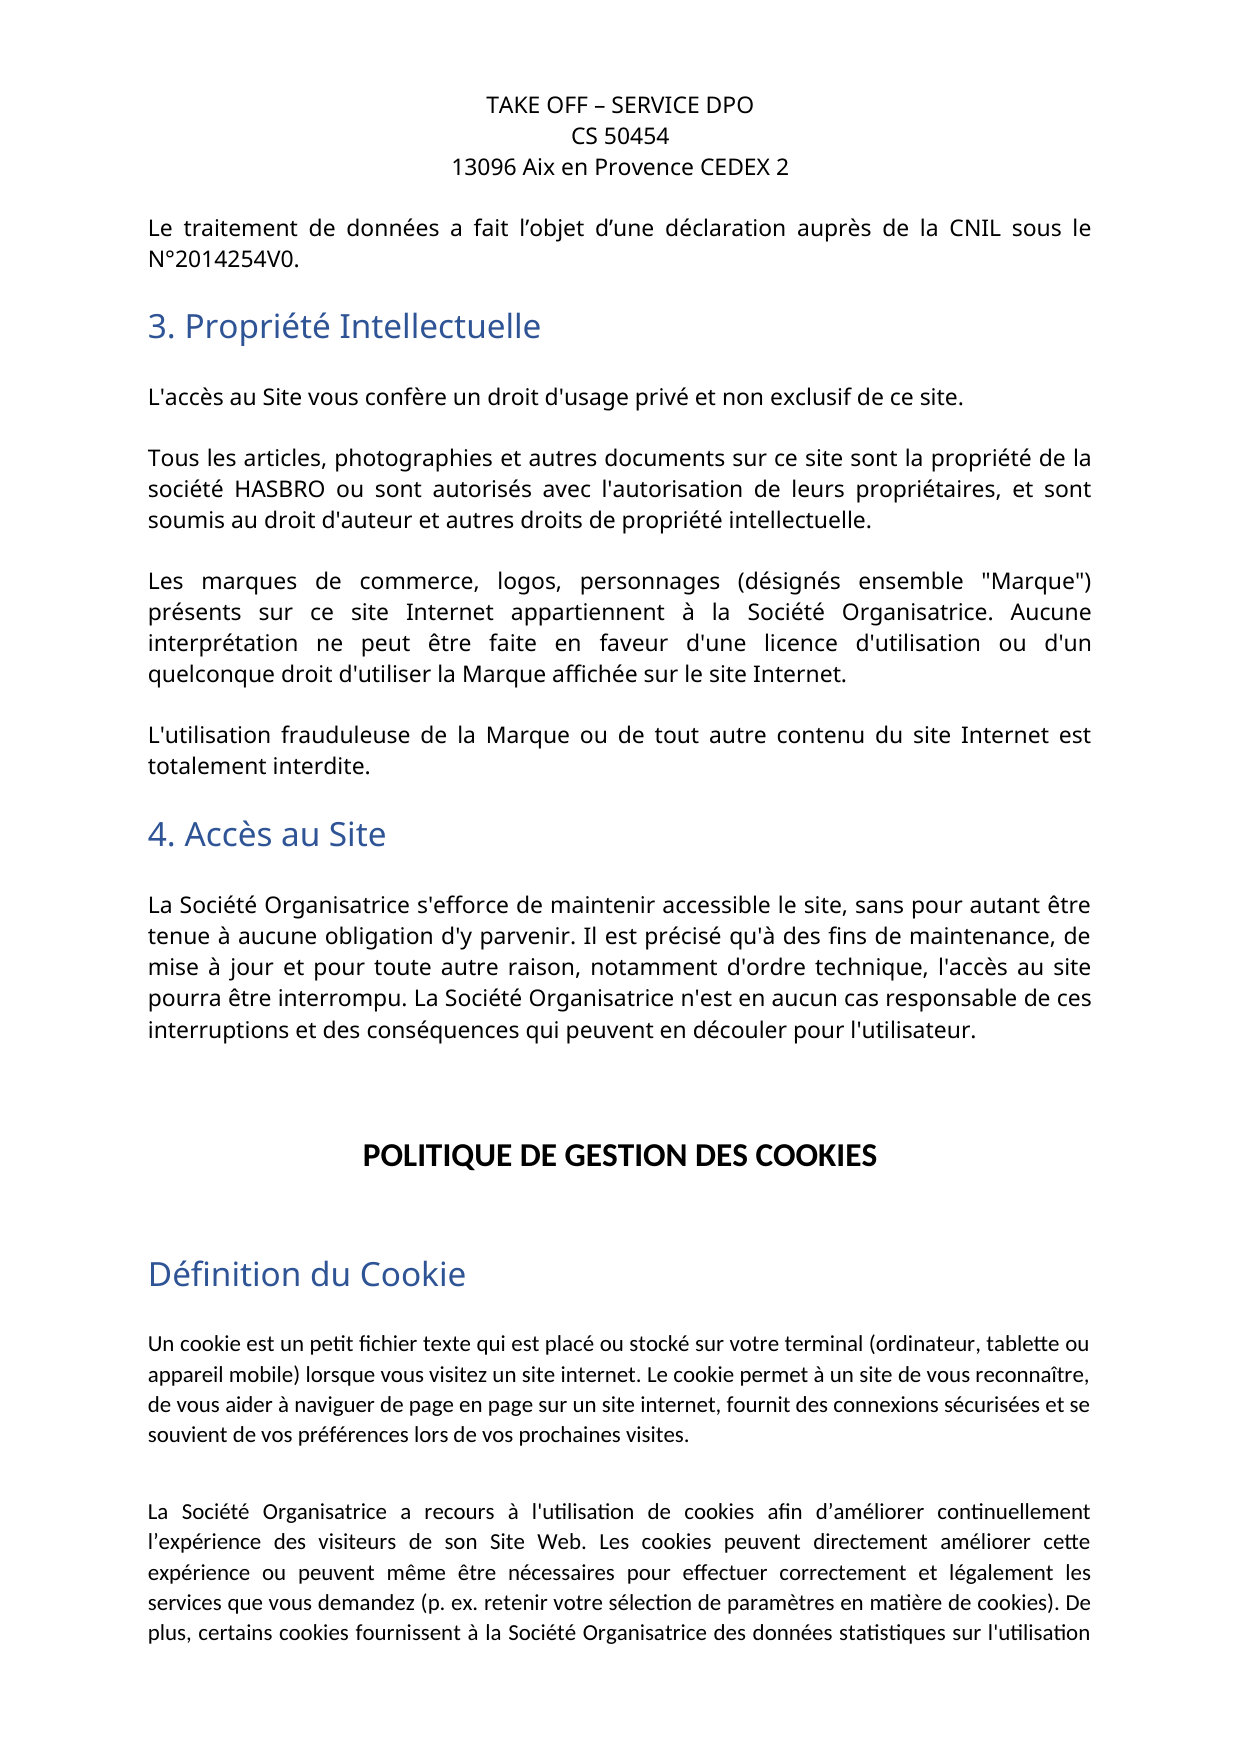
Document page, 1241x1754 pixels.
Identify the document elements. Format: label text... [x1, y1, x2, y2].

text CS 50454 [148, 120, 1093, 151]
text 13096 Aix en Provence CEDEX 2 [148, 151, 1093, 182]
text La Société Organisatrice s'efforce de maintenir accessible le site, sans pour autant être tenue à aucune obligation d'y parvenir. Il est précisé qu'à des fins de maintenance, de mise à jour et pour toute autre raison, notamment d'ordre technique, l'accès au site pourra être interrompu. La Société Organisatrice n'est en aucun cas responsable de ces interruptions et des conséquences qui peuvent en découler pour l'utilisateur. [148, 889, 1093, 1045]
subtitle Définition du Cookie [148, 1250, 1093, 1296]
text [148, 1467, 1093, 1646]
text POLITIQUE DE GESTION DES COOKIES [148, 1134, 1093, 1175]
text TAKE OFF – SERVICE DPO [148, 89, 1093, 120]
subtitle 4. Accès au Site [148, 811, 1093, 856]
text Le traitement de données a fait l’objet d’une déclaration auprès de la CNIL sous le N°2014254V0. [148, 212, 1093, 274]
text Les marques de commerce, logos, personnages (désignés ensemble "Marque") présents sur ce site Internet appartiennent à la Société Organisatrice. Aucune interprétation ne peut être faite en faveur d'une licence d'utilisation ou d'un quelconque droit d'utiliser la Marque affichée sur le site Internet. [148, 565, 1093, 690]
subtitle 3. Propriété Intellectuelle [148, 303, 1093, 349]
text L'accès au Site vous confère un droit d'usage privé et non exclusif de ce site. [148, 381, 1093, 413]
text L'utilisation frauduleuse de la Marque ou de tout autre contenu du site Internet est totalement interdite. [148, 719, 1093, 781]
text Tous les articles, photographies et autres documents sur ce site sont la propriété de la société HASBRO ou sont autorisés avec l'autorisation de leurs propriétaires, et sont soumis au droit d'auteur et autres droits de propriété intellectuelle. [148, 442, 1093, 536]
text Un cookie est un petit fichier texte qui est placé ou stocké sur votre terminal (ordinateur, tablette ou appareil mobile) lorsque vous visitez un site internet. Le cookie permet à un site de vous reconnaître, de vous aider à naviguer de page en page sur un site internet, fournit des connexions sécurisées et se souvient de vos préférences lors de vos prochaines visites. [148, 1299, 1093, 1448]
